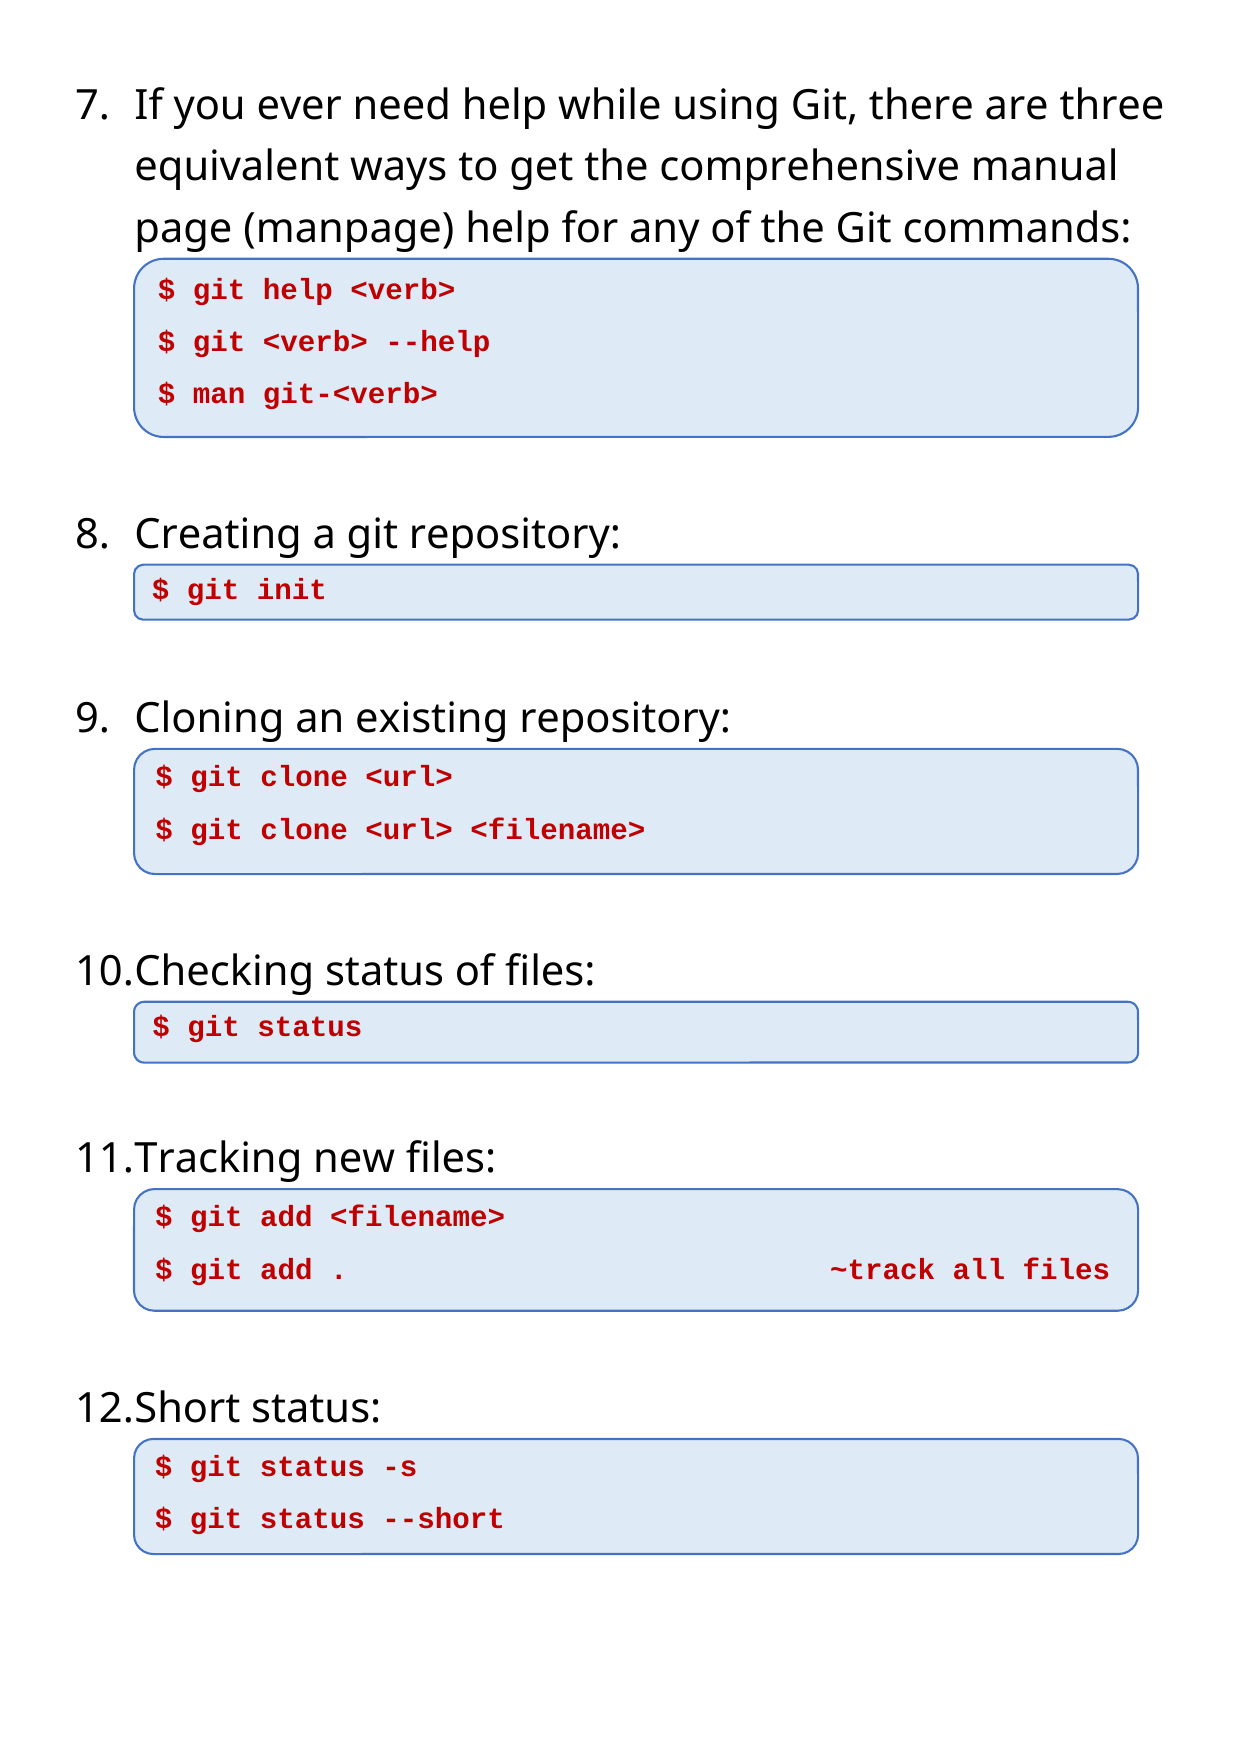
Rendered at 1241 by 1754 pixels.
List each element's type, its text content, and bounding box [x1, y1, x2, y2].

list Tracking new files: [75, 1128, 1165, 1185]
list Short status: [75, 1378, 1165, 1434]
list Cloning an existing repository: [75, 688, 1165, 744]
list If you ever need help while using Git, there are three equivalent ways to get the comprehensive manual page (manpage) help for any of the Git commands: [75, 75, 1165, 254]
list Creating a git repository: [75, 503, 1165, 560]
list Checking status of files: [75, 941, 1165, 997]
